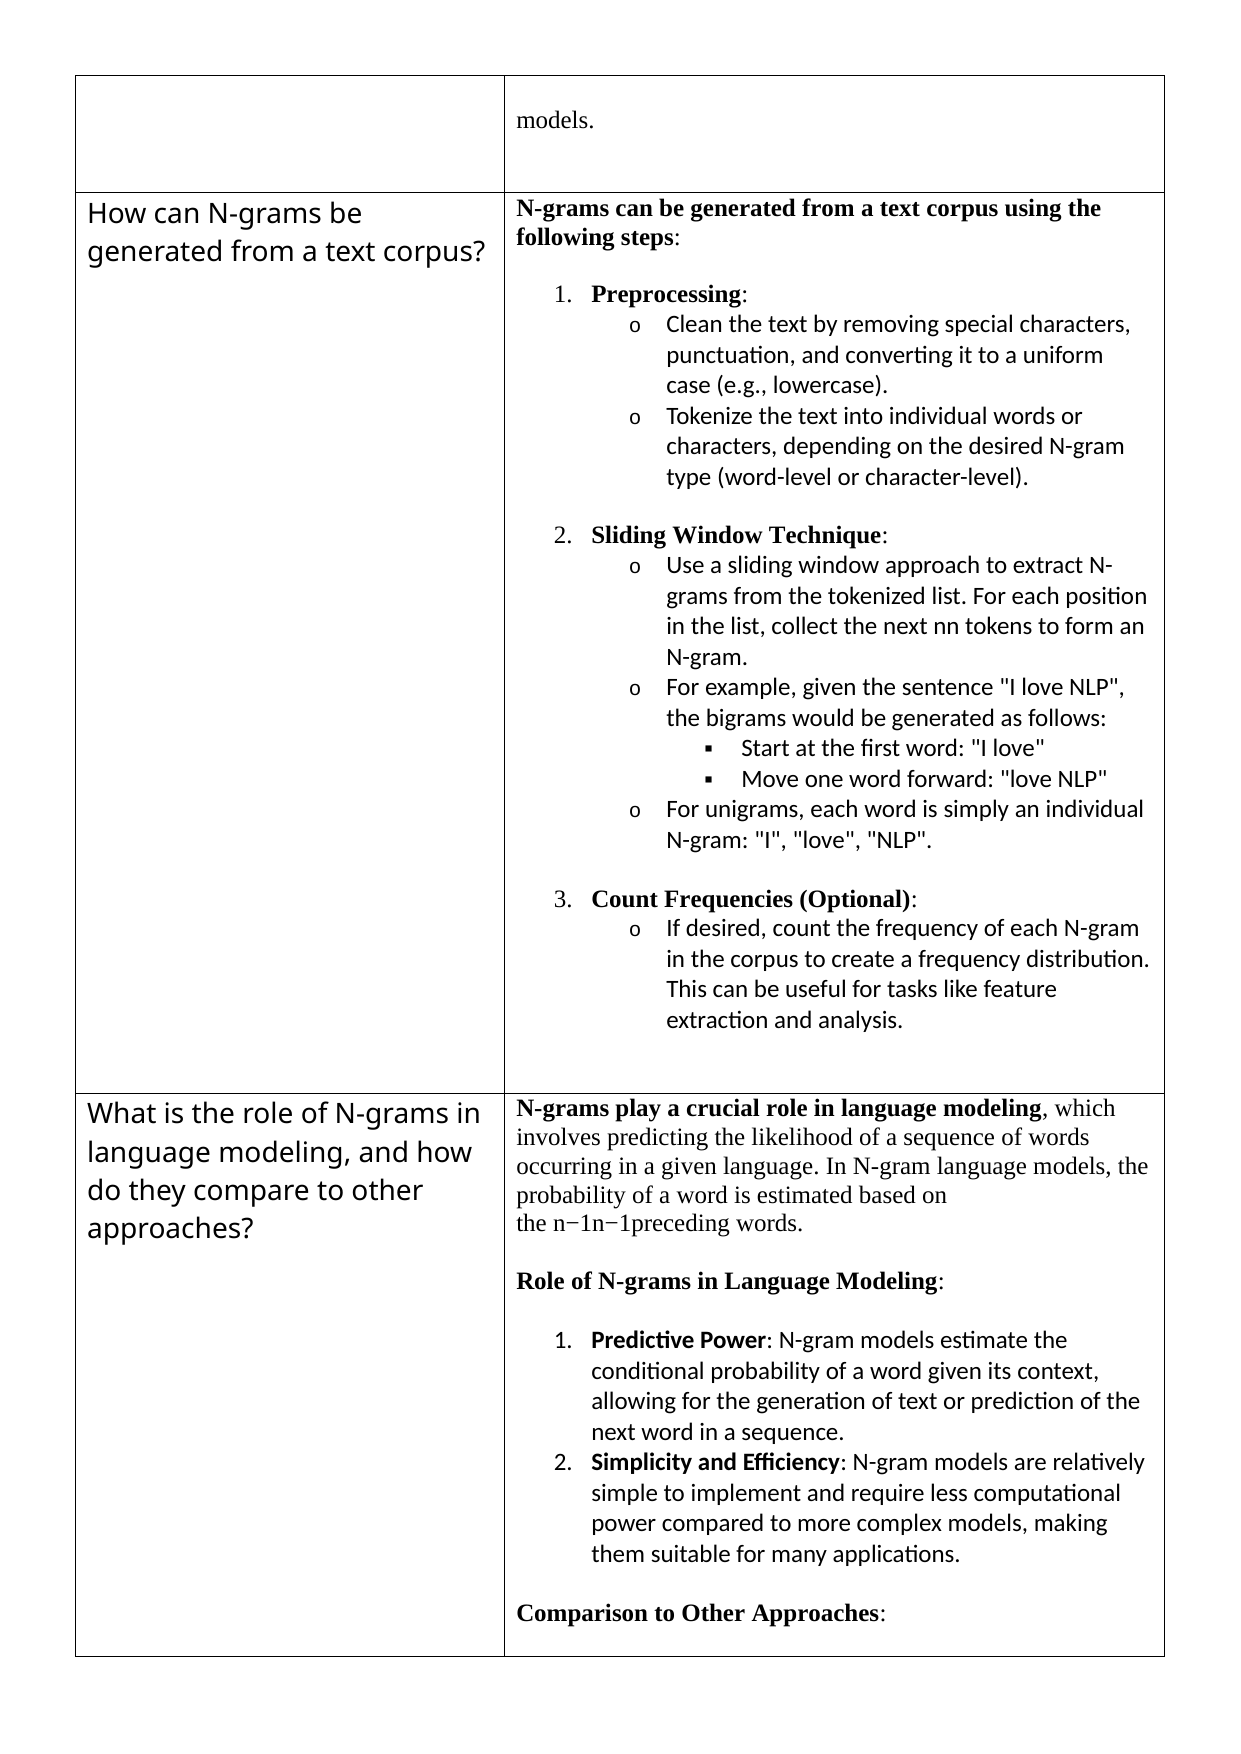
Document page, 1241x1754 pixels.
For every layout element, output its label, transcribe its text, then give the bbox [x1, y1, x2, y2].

table_cell N-grams can be generated from a text corpus using the following steps: Preprocessing: Clean the text by removing special characters, punctuation, and converting it to a uniform case (e.g., lowercase). Tokenize the text into individual words or characters, depending on the desired N-gram type (word-level or character-level). Sliding Window Technique: Use a sliding window approach to extract N-grams from the tokenized list. For each position in the list, collect the next nn tokens to form an N-gram. For example, given the sentence "I love NLP", the bigrams would be generated as follows: Start at the first word: "I love" Move one word forward: "love NLP" For unigrams, each word is simply an individual N-gram: "I", "love", "NLP". Count Frequencies (Optional): If desired, count the frequency of each N-gram in the corpus to create a frequency distribution. This can be useful for tasks like feature extraction and analysis. [505, 193, 1164, 1092]
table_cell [505, 76, 1164, 192]
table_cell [76, 1094, 504, 1656]
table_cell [76, 76, 504, 192]
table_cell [505, 1094, 1164, 1656]
table_cell How can N-grams be generated from a text corpus? [76, 193, 504, 1092]
